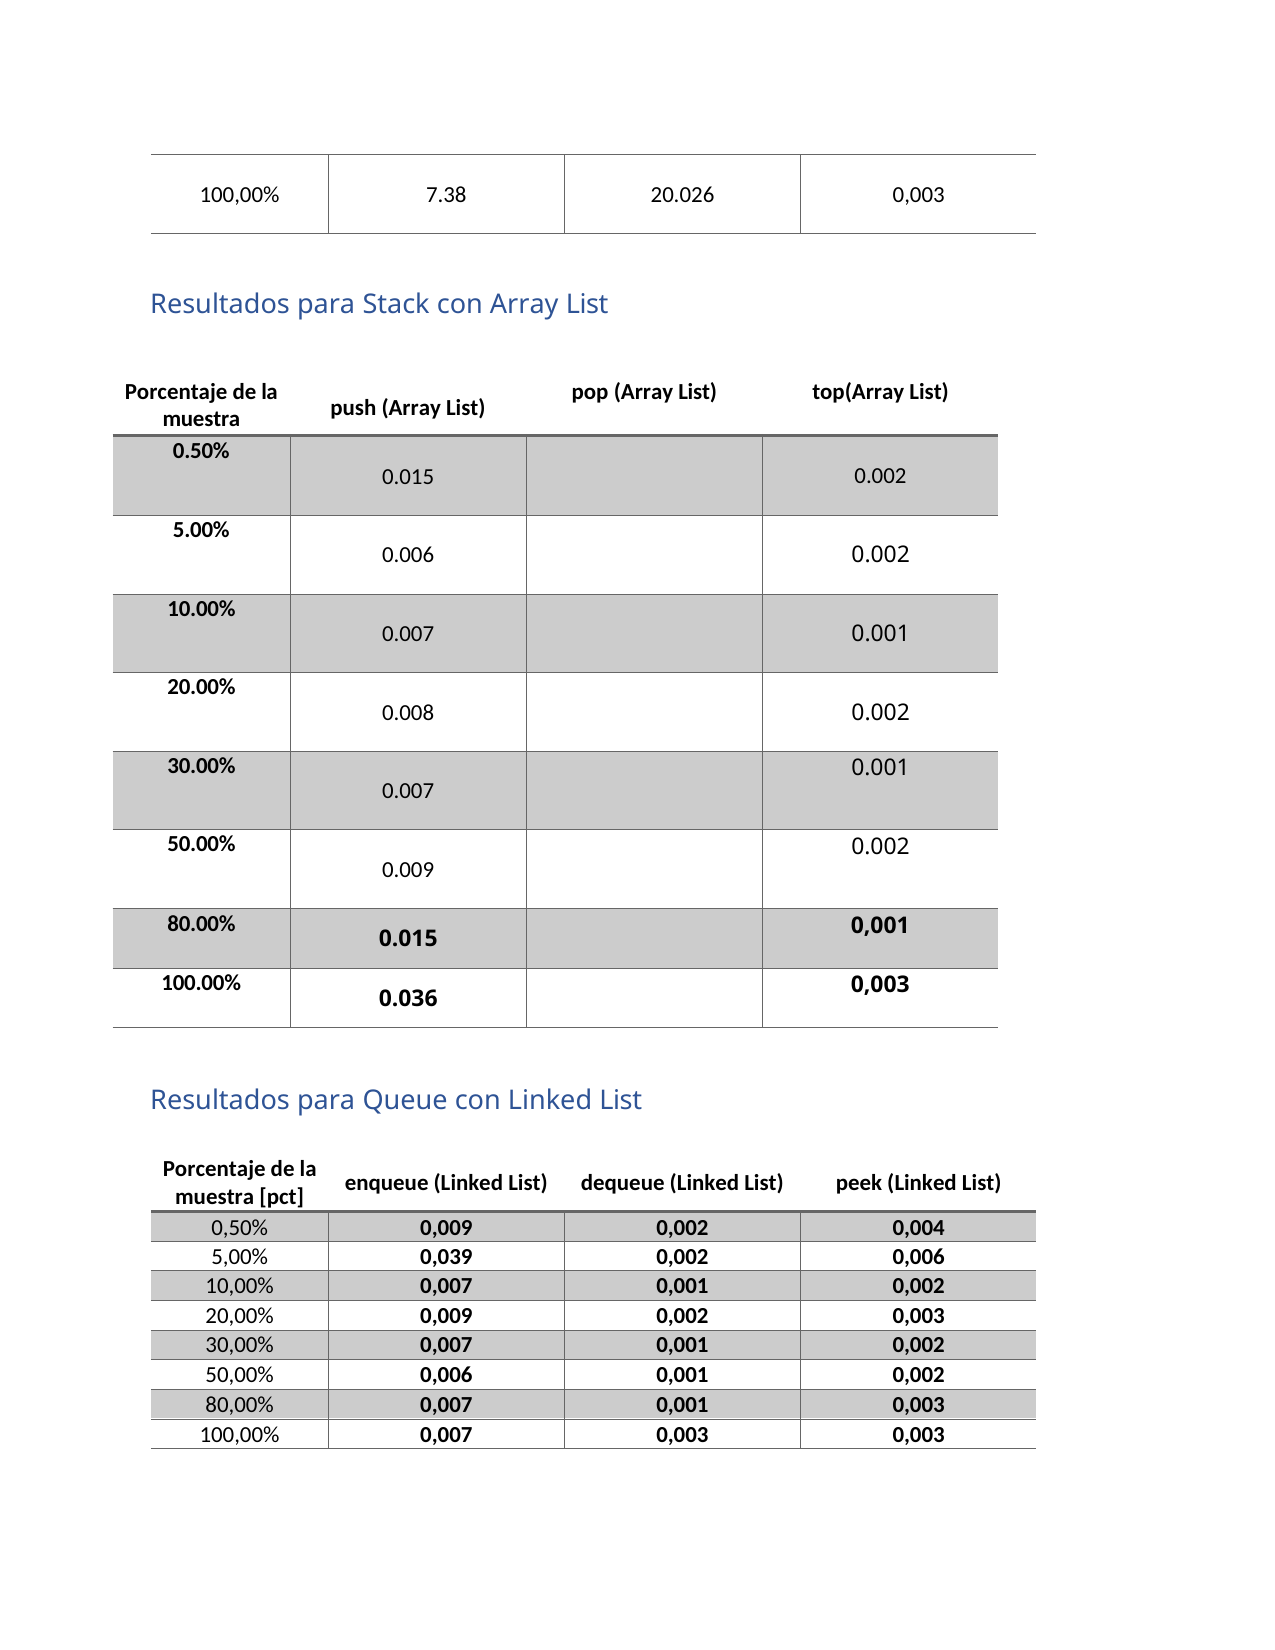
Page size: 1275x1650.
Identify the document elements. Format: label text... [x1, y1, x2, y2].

table_cell 100,00% [151, 1420, 328, 1448]
table_cell 20,00% [151, 1301, 328, 1329]
table_header pop (Array List) [526, 381, 762, 434]
table_cell 0,002 [565, 1242, 800, 1270]
table_cell 50.00% [113, 830, 290, 908]
table_cell 0.001 [763, 752, 998, 829]
table_cell 0.50% [113, 437, 290, 515]
table_cell 0,003 [801, 1301, 1036, 1329]
table_cell 10,00% [151, 1271, 328, 1300]
table_cell 0,007 [329, 1331, 564, 1359]
table_cell 0,003 [801, 155, 1036, 233]
table_cell 5,00% [151, 1242, 328, 1270]
table_cell 0,003 [565, 1420, 800, 1448]
table_cell 0,002 [565, 1301, 800, 1329]
table_header top(Array List) [762, 381, 998, 434]
table_cell 0,039 [329, 1242, 564, 1270]
table_cell 0,001 [565, 1271, 800, 1300]
table_header [527, 909, 762, 968]
table_header Porcentaje de la muestra [pct] [151, 1154, 328, 1210]
table_cell 0.007 [291, 752, 526, 829]
table_cell 0.006 [291, 516, 526, 594]
text Resultados para Stack con Array List [150, 284, 1162, 321]
table_cell 20.00% [113, 673, 290, 751]
table_cell 0,002 [801, 1331, 1036, 1359]
table_cell 0.036 [291, 969, 526, 1027]
table_cell 0.015 [291, 437, 526, 515]
table_cell 0,007 [329, 1271, 564, 1300]
table_cell 0,006 [801, 1242, 1036, 1270]
table_cell [527, 516, 762, 594]
table_cell 0.002 [763, 673, 998, 751]
table_cell 7.38 [329, 155, 564, 233]
table_cell 0,002 [565, 1213, 800, 1241]
table_cell 0.001 [763, 595, 998, 672]
table_cell 0.002 [763, 830, 998, 908]
table_header dequeue (Linked List) [564, 1154, 800, 1210]
table_cell 0,004 [801, 1213, 1036, 1241]
table_cell 30.00% [113, 752, 290, 829]
table_cell 10.00% [113, 595, 290, 672]
table_header 80.00% [113, 909, 290, 968]
table_cell [527, 752, 762, 829]
table_cell [527, 830, 762, 908]
table_cell 0.002 [763, 516, 998, 594]
table_cell 0,002 [801, 1271, 1036, 1300]
table_cell 0.009 [291, 830, 526, 908]
table_header Porcentaje de la muestra [113, 381, 290, 434]
table_cell [527, 969, 762, 1027]
table_header push (Array List) [290, 381, 526, 434]
table_cell 30,00% [151, 1331, 328, 1359]
table_header 0.015 [291, 909, 526, 968]
table_cell 0,002 [801, 1360, 1036, 1389]
table_cell 0,007 [329, 1420, 564, 1448]
table_cell 0.002 [763, 437, 998, 515]
text Resultados para Queue con Linked List [150, 1080, 1162, 1117]
table_cell 0,001 [565, 1390, 800, 1418]
table_cell 0,001 [565, 1331, 800, 1359]
table_cell 0,009 [329, 1301, 564, 1329]
table_cell 0,007 [329, 1390, 564, 1418]
table_cell [527, 437, 762, 515]
table_cell [527, 595, 762, 672]
table_cell 0,001 [565, 1360, 800, 1389]
table_cell 0.007 [291, 595, 526, 672]
table_cell 0,003 [801, 1420, 1036, 1448]
table_header peek (Linked List) [800, 1154, 1036, 1210]
table_cell 20.026 [565, 155, 800, 233]
table_header enqueue (Linked List) [328, 1154, 564, 1210]
table_cell 0,003 [801, 1390, 1036, 1418]
table_cell 5.00% [113, 516, 290, 594]
table_cell 100.00% [113, 969, 290, 1027]
table_cell 100,00% [151, 155, 328, 233]
table_cell 0,003 [763, 969, 998, 1027]
table_header 0,001 [763, 909, 998, 968]
table_cell 80,00% [151, 1390, 328, 1418]
table_cell 0.008 [291, 673, 526, 751]
table_cell [527, 673, 762, 751]
table_cell 50,00% [151, 1360, 328, 1389]
table_cell 0,006 [329, 1360, 564, 1389]
table_cell 0,50% [151, 1213, 328, 1241]
table_cell 0,009 [329, 1213, 564, 1241]
